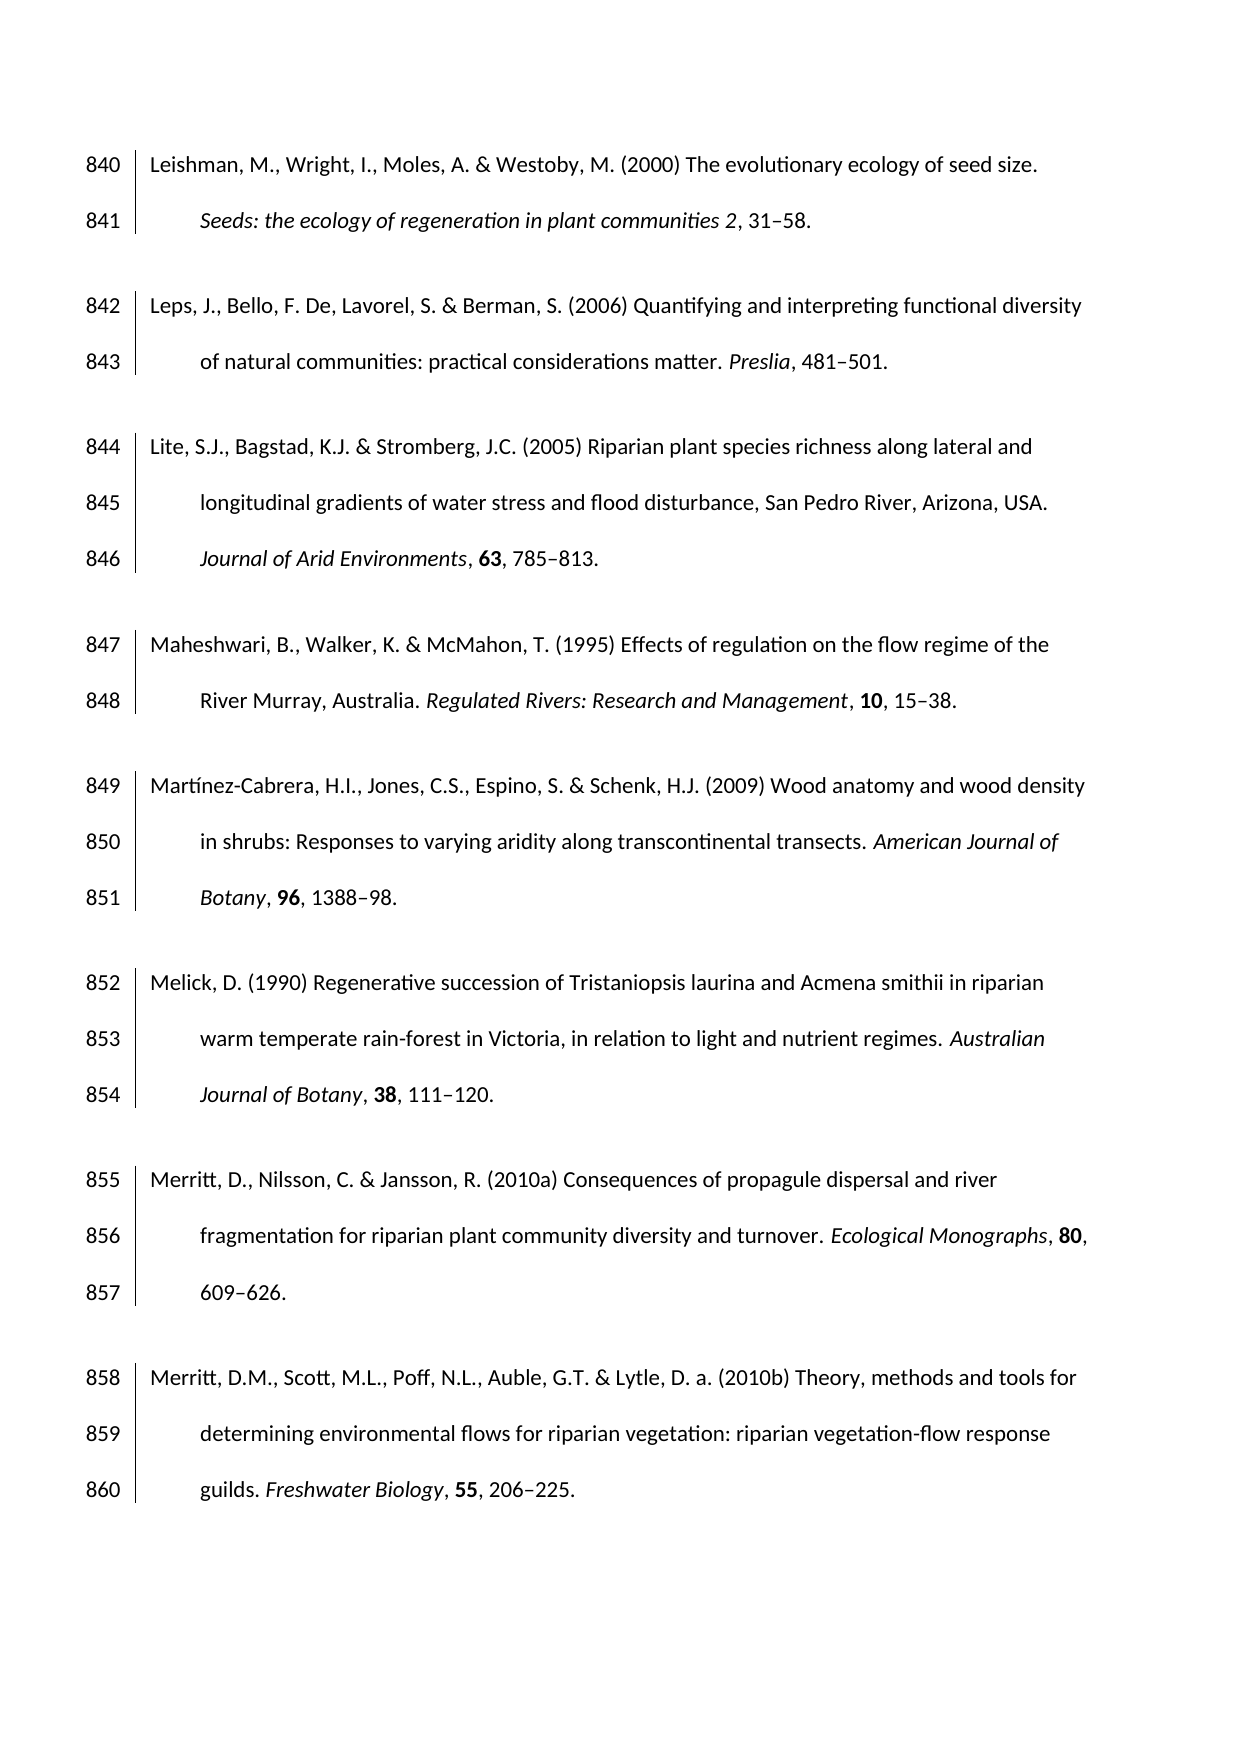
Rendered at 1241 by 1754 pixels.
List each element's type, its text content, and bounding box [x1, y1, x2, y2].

text Martínez-Cabrera, H.I., Jones, C.S., Espino, S. & Schenk, H.J. (2009) Wood anatomy and wood density in shrubs: Responses to varying aridity along transcontinental transects. American Journal of Botany, 96, 1388–98. [150, 771, 1090, 911]
text Maheshwari, B., Walker, K. & McMahon, T. (1995) Effects of regulation on the flow regime of the River Murray, Australia. Regulated Rivers: Research and Management, 10, 15–38. [150, 630, 1090, 714]
text Merritt, D.M., Scott, M.L., Poff, N.L., Auble, G.T. & Lytle, D. a. (2010b) Theory, methods and tools for determining environmental flows for riparian vegetation: riparian vegetation-flow response guilds. Freshwater Biology, 55, 206–225. [150, 1363, 1090, 1503]
text Melick, D. (1990) Regenerative succession of Tristaniopsis laurina and Acmena smithii in riparian warm temperate rain-forest in Victoria, in relation to light and nutrient regimes. Australian Journal of Botany, 38, 111–120. [150, 968, 1090, 1108]
text Leps, J., Bello, F. De, Lavorel, S. & Berman, S. (2006) Quantifying and interpreting functional diversity of natural communities: practical considerations matter. Preslia, 481–501. [150, 291, 1090, 375]
text Merritt, D., Nilsson, C. & Jansson, R. (2010a) Consequences of propagule dispersal and river fragmentation for riparian plant community diversity and turnover. Ecological Monographs, 80, 609–626. [150, 1166, 1090, 1306]
text Leishman, M., Wright, I., Moles, A. & Westoby, M. (2000) The evolutionary ecology of seed size. Seeds: the ecology of regeneration in plant communities 2, 31–58. [150, 150, 1090, 234]
text Lite, S.J., Bagstad, K.J. & Stromberg, J.C. (2005) Riparian plant species richness along lateral and longitudinal gradients of water stress and flood disturbance, San Pedro River, Arizona, USA. Journal of Arid Environments, 63, 785–813. [150, 432, 1090, 573]
